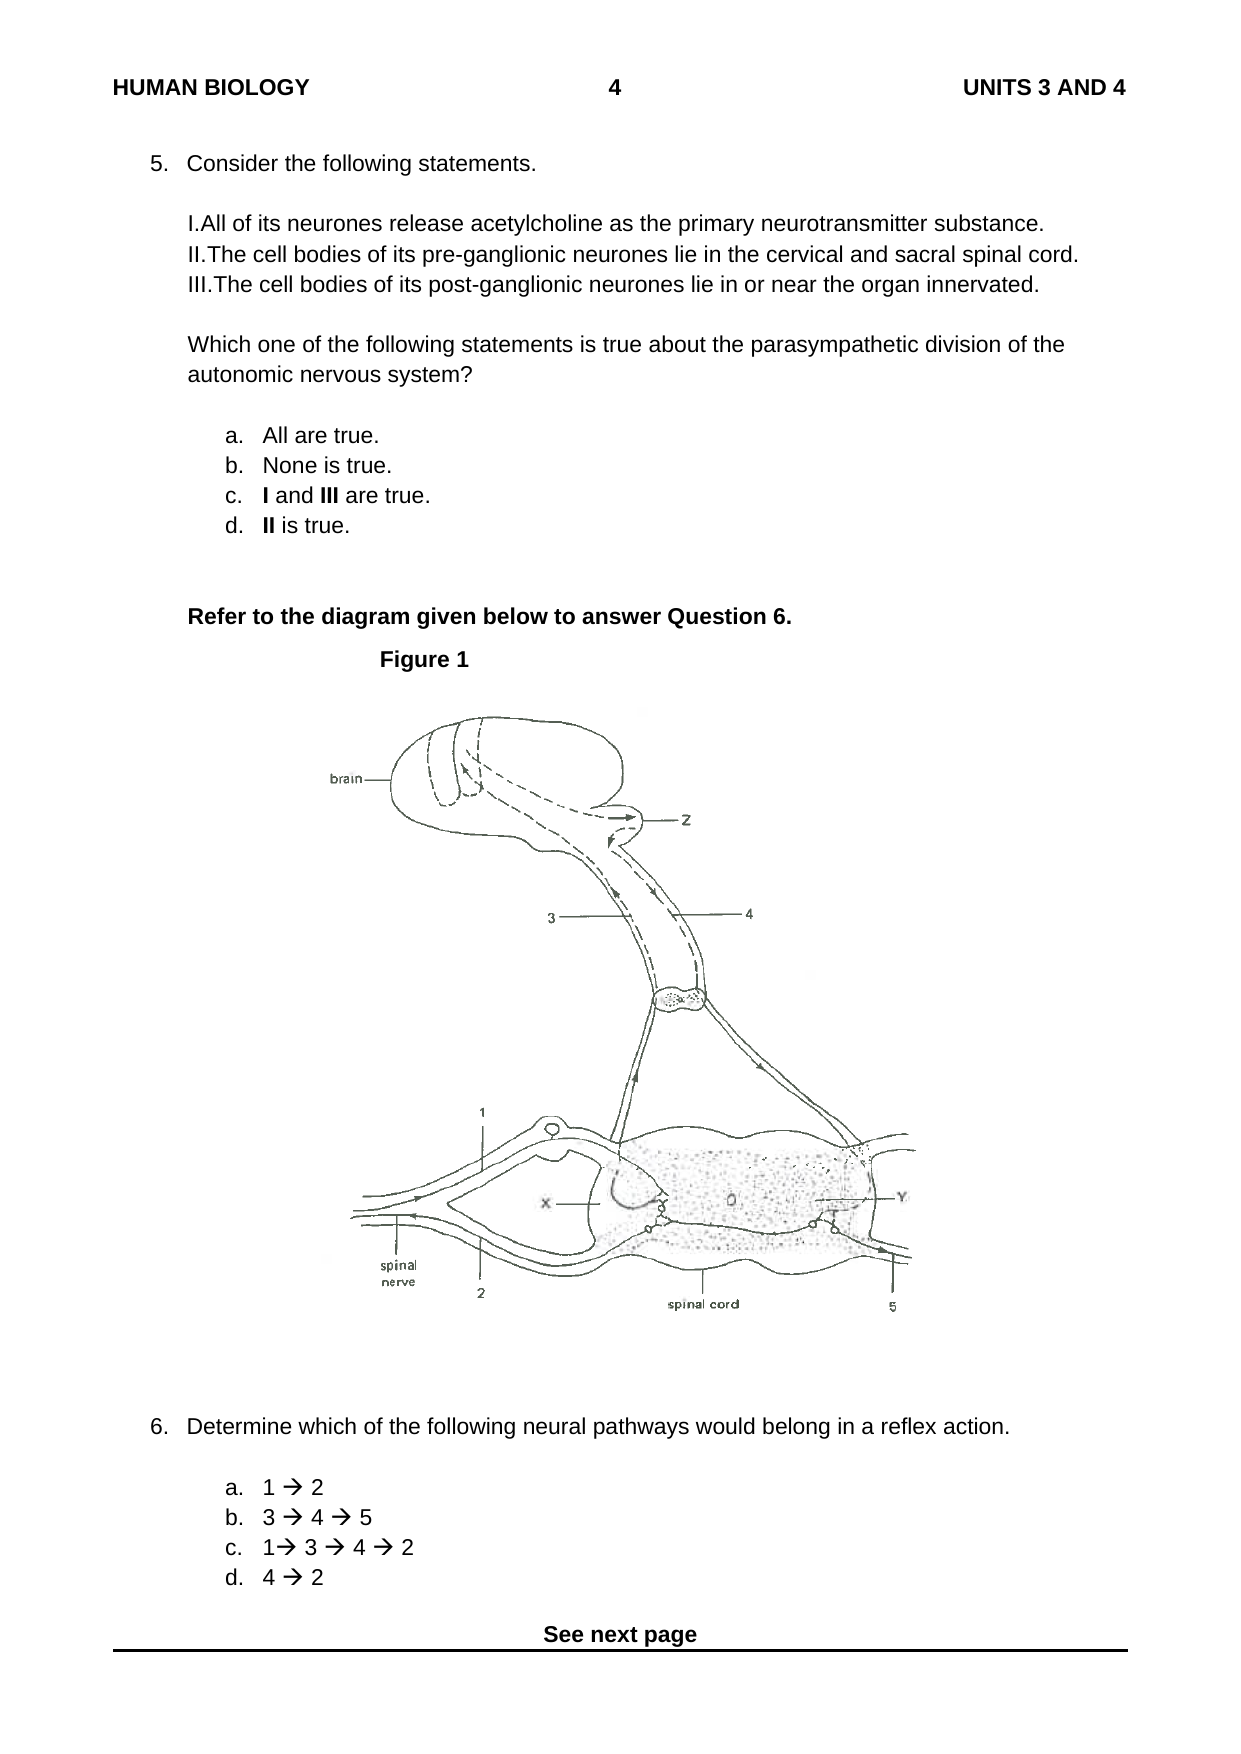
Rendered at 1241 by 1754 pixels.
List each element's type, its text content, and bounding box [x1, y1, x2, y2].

list The cell bodies of its post-ganglionic neurones lie in or near the organ innervated. [187, 271, 1128, 297]
list All are true. [225, 422, 1128, 448]
list 3 4 5 [225, 1504, 1128, 1530]
list Consider the following statements. [150, 150, 1128, 176]
list 1 3 4 2 [225, 1534, 1128, 1560]
list II is true. [225, 512, 1128, 539]
list Refer to the diagram given below to answer Question 6. [187, 603, 1128, 629]
text Figure 1 [112, 646, 1128, 672]
list 1 2 [225, 1473, 1128, 1500]
list Determine which of the following neural pathways would belong in a reflex action. [150, 1413, 1128, 1439]
list I and III are true. [225, 482, 1128, 509]
list Which one of the following statements is true about the parasympathetic division of the autonomic nervous system? [187, 331, 1128, 388]
list All of its neurones release acetylcholine as the primary neurotransmitter substance. [187, 210, 1128, 237]
list The cell bodies of its pre-ganglionic neurones lie in the cervical and sacral spinal cord. [187, 241, 1128, 267]
picture [296, 688, 944, 1354]
list 4 2 [225, 1564, 1128, 1591]
list None is true. [225, 452, 1128, 478]
